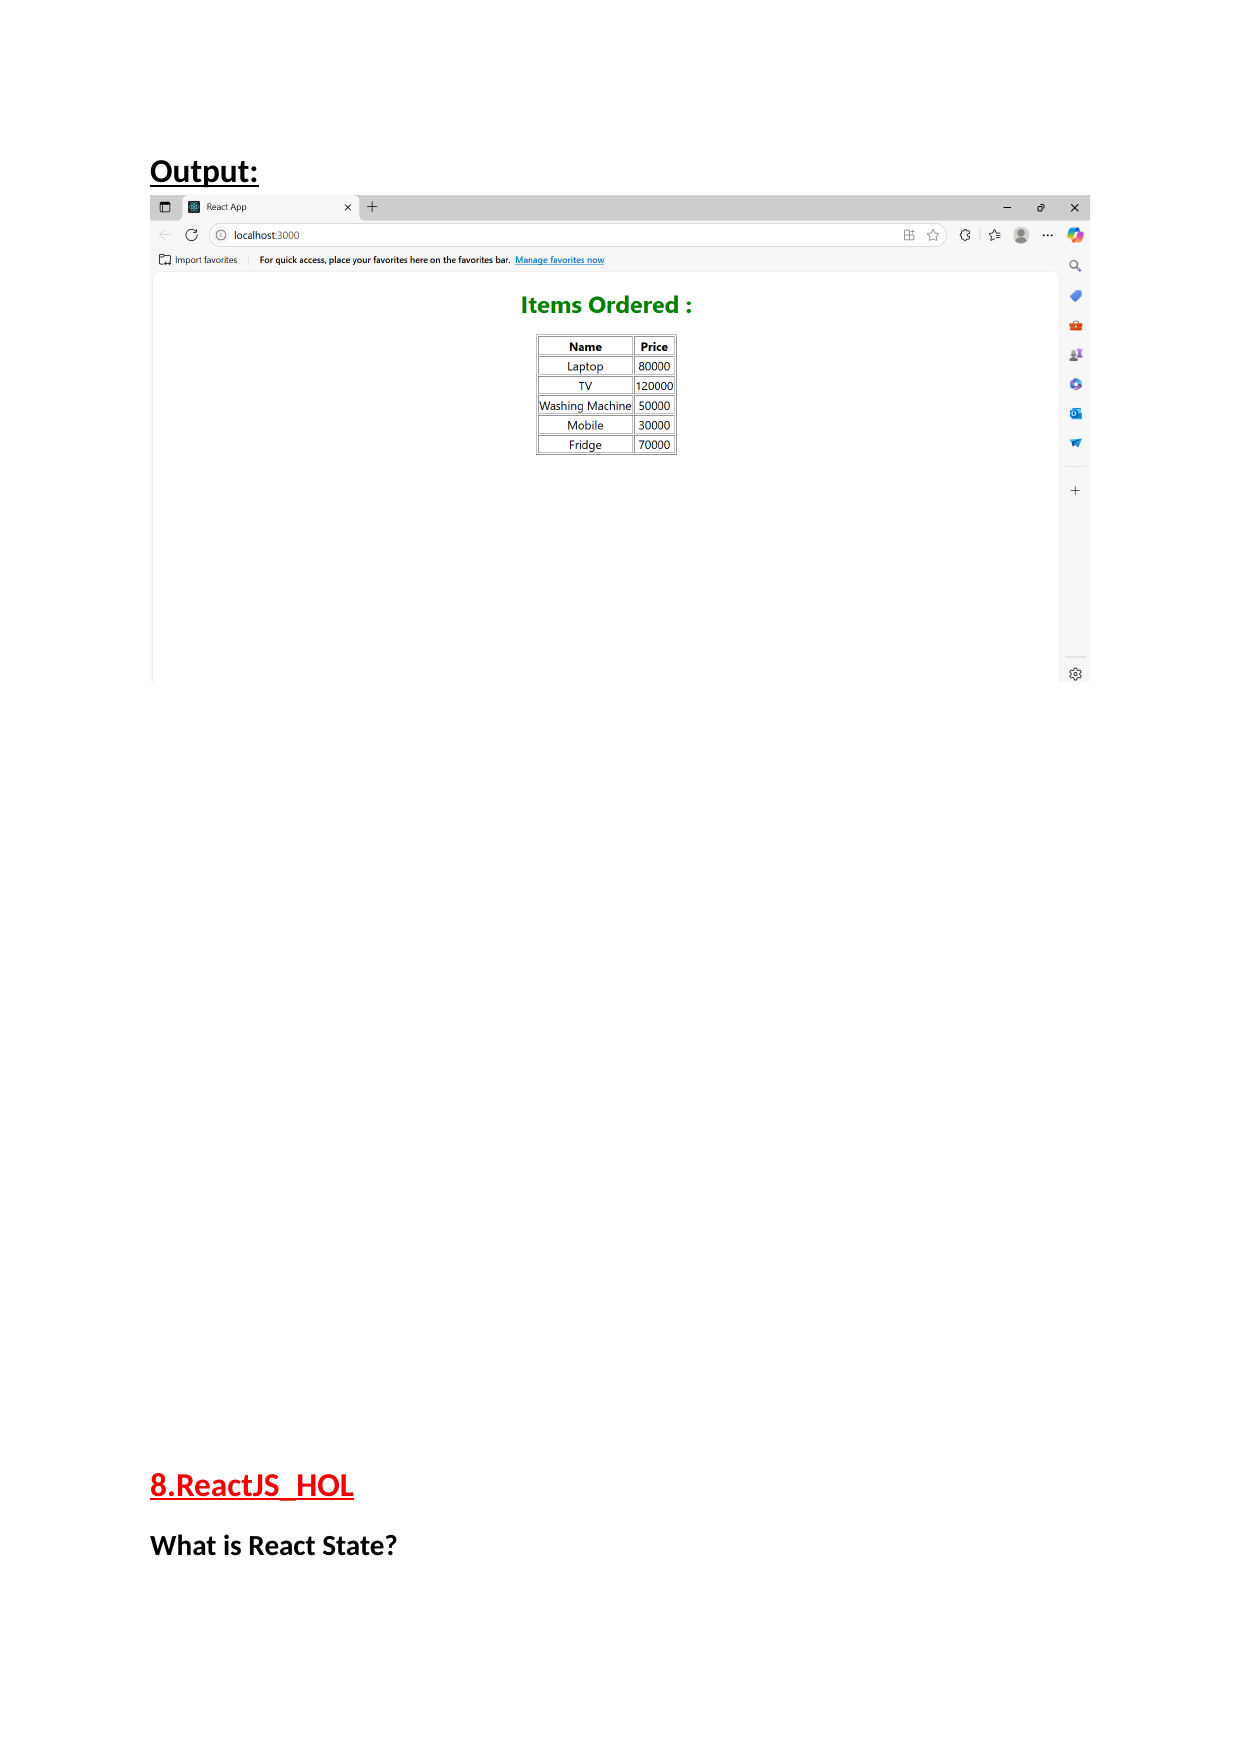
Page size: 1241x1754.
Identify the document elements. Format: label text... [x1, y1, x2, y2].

picture [150, 195, 1091, 682]
text Output: [150, 150, 1090, 195]
text What is React State? [150, 1527, 1090, 1563]
text 8.ReactJS_HOL [150, 1464, 1090, 1504]
